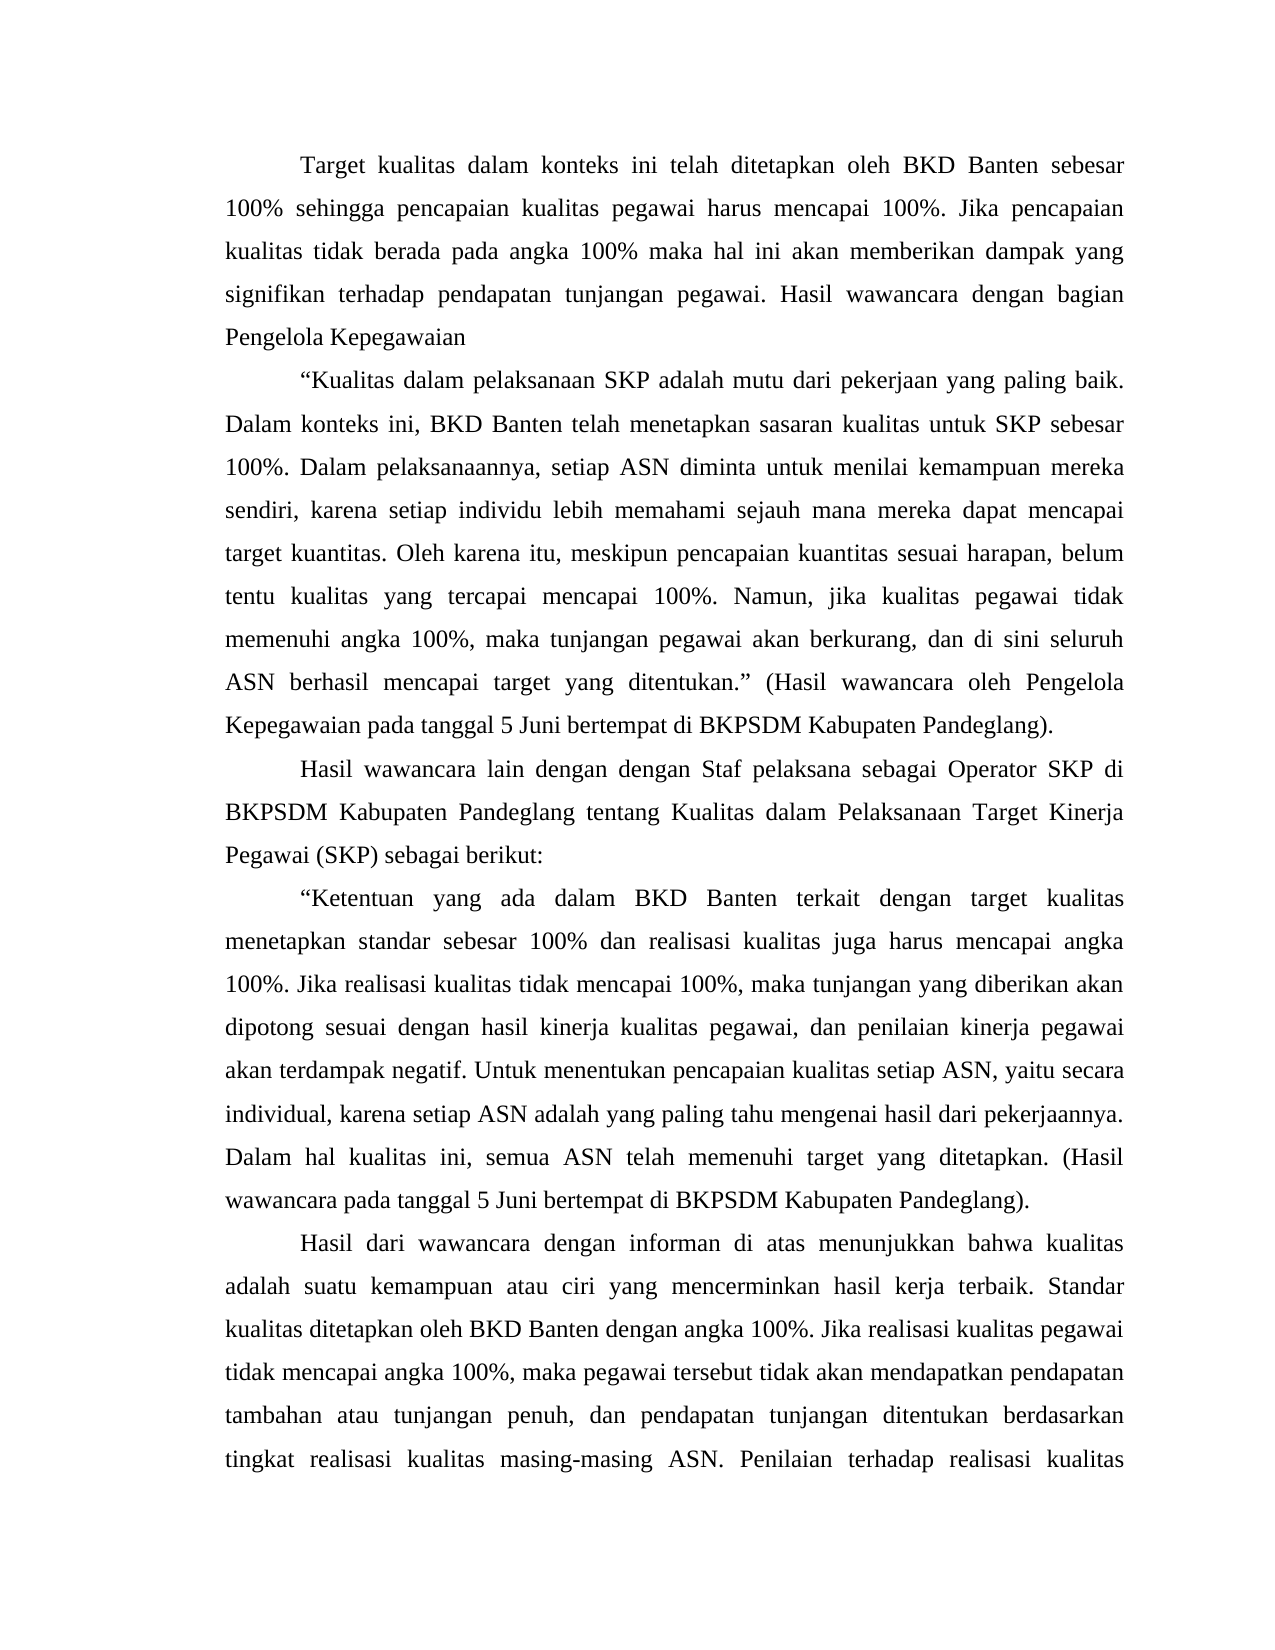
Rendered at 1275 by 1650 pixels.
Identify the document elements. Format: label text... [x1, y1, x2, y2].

text “Ketentuan yang ada dalam BKD Banten terkait dengan target kualitas menetapkan standar sebesar 100% dan realisasi kualitas juga harus mencapai angka 100%. Jika realisasi kualitas tidak mencapai 100%, maka tunjangan yang diberikan akan dipotong sesuai dengan hasil kinerja kualitas pegawai, dan penilaian kinerja pegawai akan terdampak negatif. Untuk menentukan pencapaian kualitas setiap ASN, yaitu secara individual, karena setiap ASN adalah yang paling tahu mengenai hasil dari pekerjaannya. Dalam hal kualitas ini, semua ASN telah memenuhi target yang ditetapkan. (Hasil wawancara pada tanggal 5 Juni bertempat di BKPSDM Kabupaten Pandeglang). [225, 883, 1125, 1214]
text Target kualitas dalam konteks ini telah ditetapkan oleh BKD Banten sebesar 100% sehingga pencapaian kualitas pegawai harus mencapai 100%. Jika pencapaian kualitas tidak berada pada angka 100% maka hal ini akan memberikan dampak yang signifikan terhadap pendapatan tunjangan pegawai. Hasil wawancara dengan bagian Pengelola Kepegawaian [225, 150, 1125, 351]
text “Kualitas dalam pelaksanaan SKP adalah mutu dari pekerjaan yang paling baik. Dalam konteks ini, BKD Banten telah menetapkan sasaran kualitas untuk SKP sebesar 100%. Dalam pelaksanaannya, setiap ASN diminta untuk menilai kemampuan mereka sendiri, karena setiap individu lebih memahami sejauh mana mereka dapat mencapai target kuantitas. Oleh karena itu, meskipun pencapaian kuantitas sesuai harapan, belum tentu kualitas yang tercapai mencapai 100%. Namun, jika kualitas pegawai tidak memenuhi angka 100%, maka tunjangan pegawai akan berkurang, dan di sini seluruh ASN berhasil mencapai target yang ditentukan.” (Hasil wawancara oleh Pengelola Kepegawaian pada tanggal 5 Juni bertempat di BKPSDM Kabupaten Pandeglang). [225, 366, 1125, 739]
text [225, 1228, 1125, 1472]
text Hasil wawancara lain dengan dengan Staf pelaksana sebagai Operator SKP di BKPSDM Kabupaten Pandeglang tentang Kualitas dalam Pelaksanaan Target Kinerja Pegawai (SKP) sebagai berikut: [225, 754, 1125, 869]
